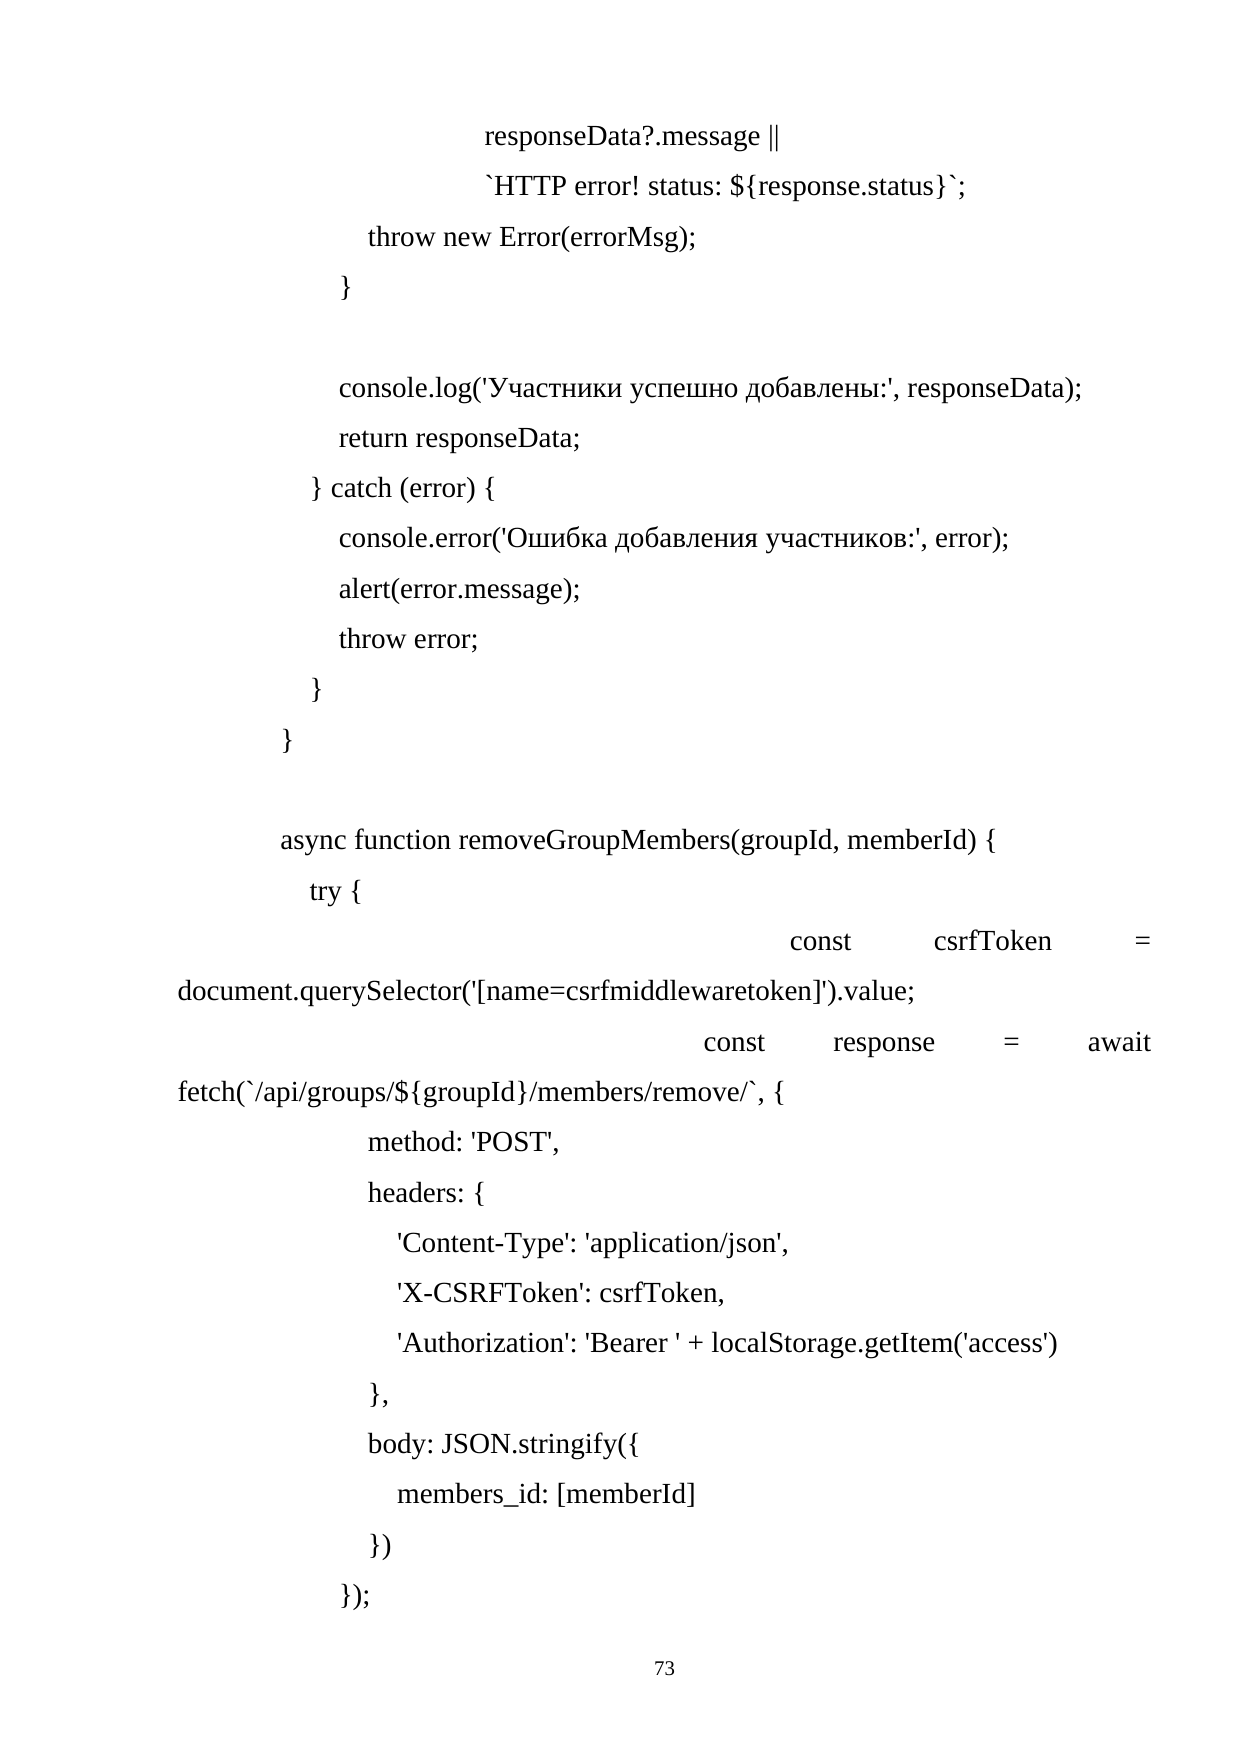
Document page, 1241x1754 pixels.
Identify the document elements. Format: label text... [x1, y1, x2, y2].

text const response = await fetch(`/api/groups/${groupId}/members/remove/`, { [177, 1024, 1152, 1108]
text }, [177, 1376, 1152, 1409]
text } [177, 672, 1152, 705]
text return responseData; [177, 420, 1152, 453]
text } catch (error) { [177, 470, 1152, 504]
text const csrfToken = document.querySelector('[name=csrfmiddlewaretoken]').value; [177, 923, 1152, 1007]
text }); [177, 1577, 1152, 1611]
text members_id: [memberId] [177, 1477, 1152, 1510]
text alert(error.message); [177, 571, 1152, 604]
text body: JSON.stringify({ [177, 1426, 1152, 1460]
text console.error('Ошибка добавления участников:', error); [177, 521, 1152, 554]
text 'Content-Type': 'application/json', [177, 1225, 1152, 1258]
text throw new Error(errorMsg); [177, 219, 1152, 252]
text headers: { [177, 1175, 1152, 1208]
text }) [177, 1527, 1152, 1560]
text method: 'POST', [177, 1124, 1152, 1158]
text responseData?.message || [177, 118, 1152, 152]
text 'X-CSRFToken': csrfToken, [177, 1275, 1152, 1309]
text } [177, 722, 1152, 755]
text async function removeGroupMembers(groupId, memberId) { [177, 822, 1152, 856]
text 'Authorization': 'Bearer ' + localStorage.getItem('access') [177, 1326, 1152, 1359]
text console.log('Участники успешно добавлены:', responseData); [177, 370, 1152, 403]
text try { [177, 873, 1152, 906]
text throw error; [177, 621, 1152, 655]
text `HTTP error! status: ${response.status}`; [177, 168, 1152, 202]
text } [177, 269, 1152, 303]
